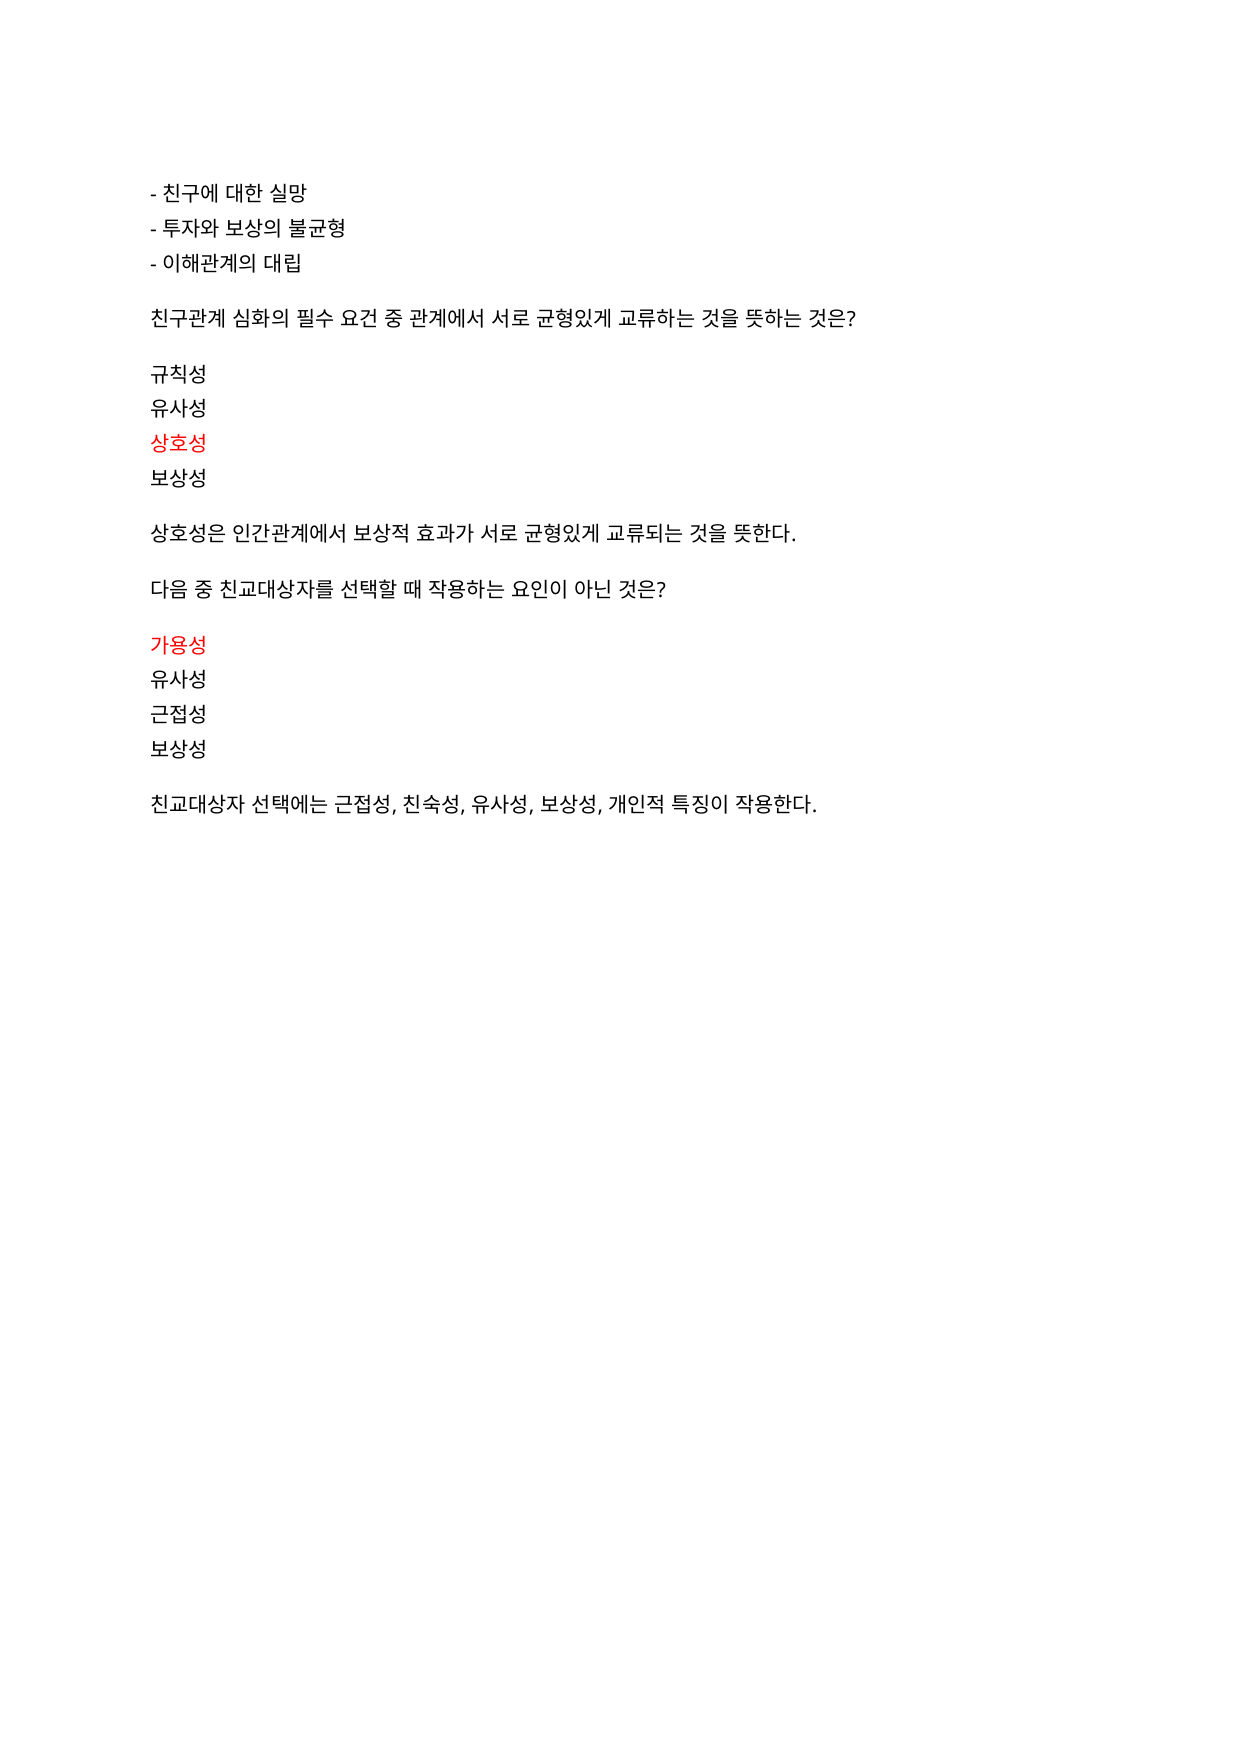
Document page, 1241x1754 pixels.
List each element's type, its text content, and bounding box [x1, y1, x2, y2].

text 친구관계 심화의 필수 요건 중 관계에서 서로 균형있게 교류하는 것을 뜻하는 것은? [150, 302, 1090, 333]
text 가용성 유사성 근접성 보상성 [150, 629, 1090, 763]
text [150, 177, 1090, 277]
text 다음 중 친교대상자를 선택할 때 작용하는 요인이 아닌 것은? [150, 573, 1090, 603]
text 친교대상자 선택에는 근접성, 친숙성, 유사성, 보상성, 개인적 특징이 작용한다. [150, 788, 1090, 819]
text 규칙성 유사성 상호성 보상성 [150, 358, 1090, 492]
text 상호성은 인간관계에서 보상적 효과가 서로 균형있게 교류되는 것을 뜻한다. [150, 518, 1090, 548]
